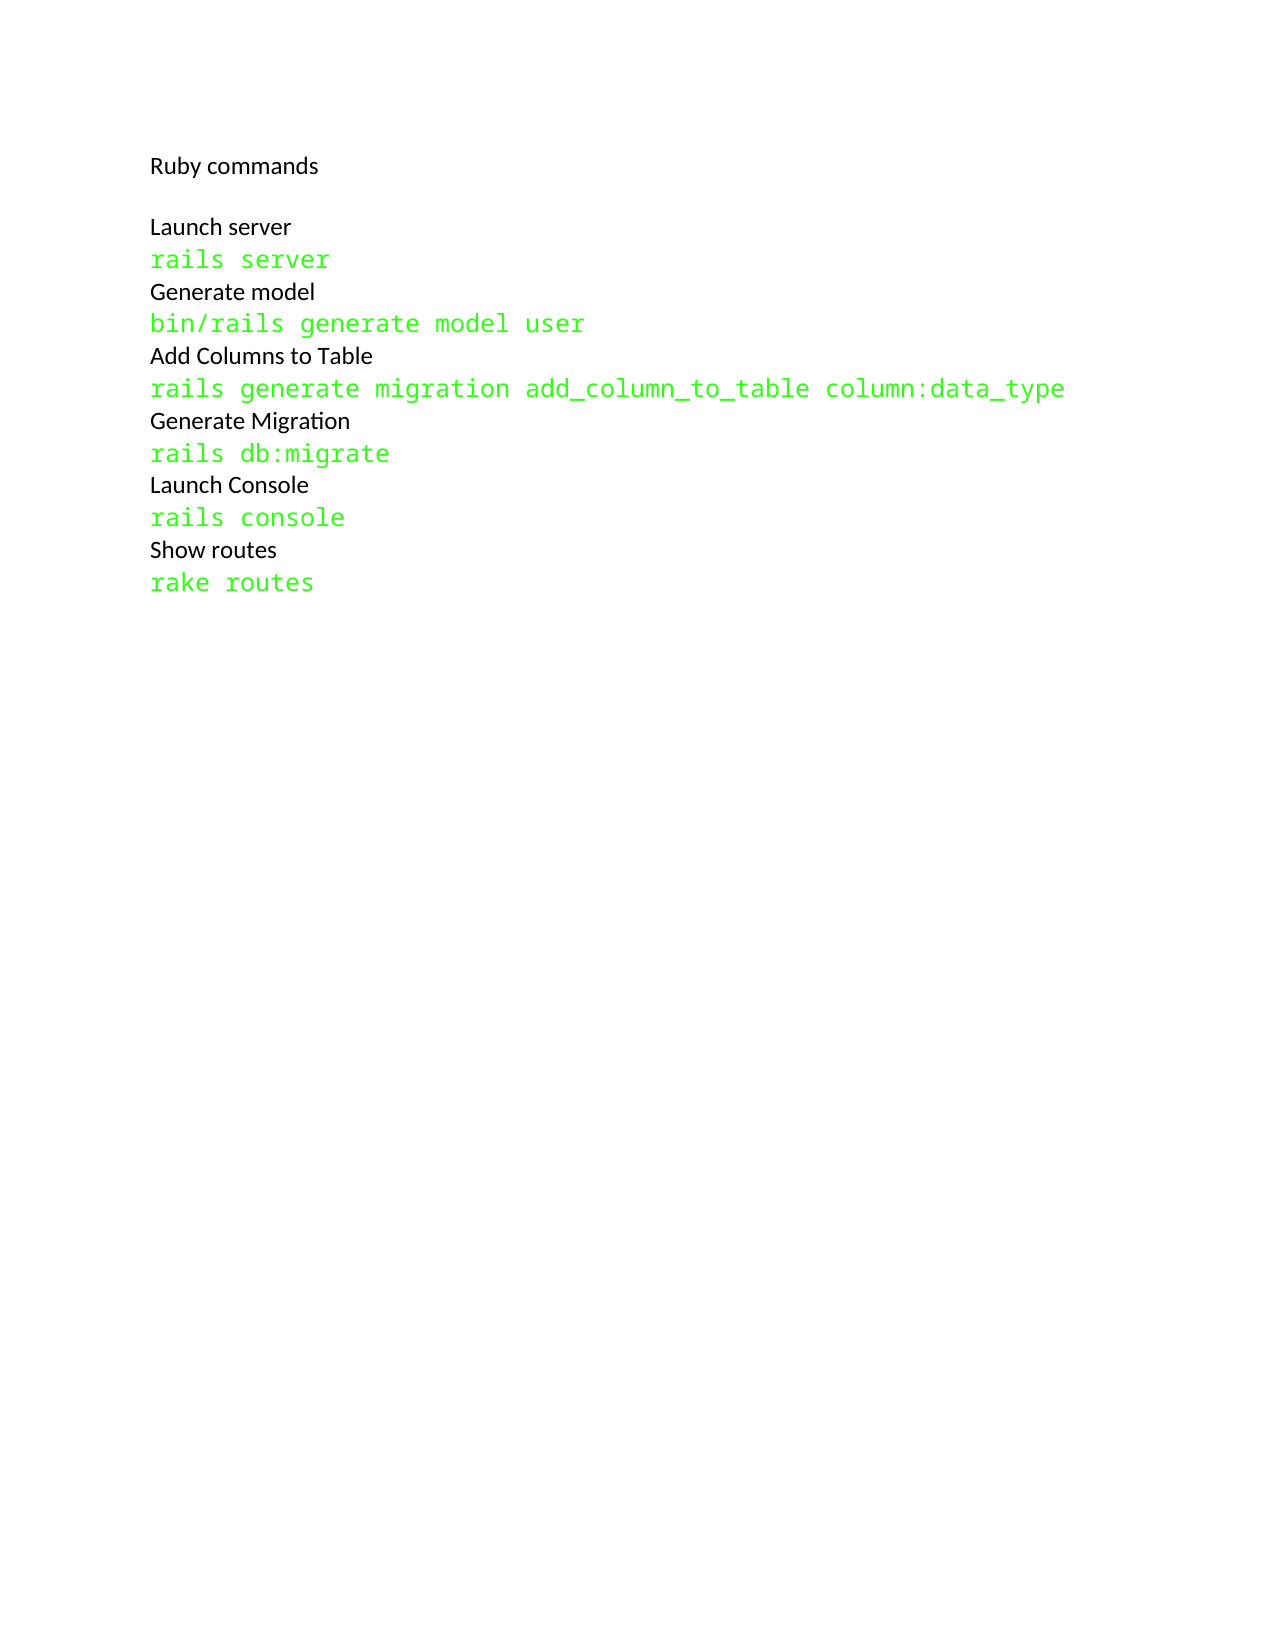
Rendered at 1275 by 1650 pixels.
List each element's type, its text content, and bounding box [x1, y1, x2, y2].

text Launch Console [150, 469, 1125, 500]
text Launch server [150, 211, 1125, 242]
text Ruby commands [150, 150, 1125, 181]
text rails generate migration add_column_to_table column:data_type [150, 371, 1125, 405]
text bin/rails generate model user [150, 306, 1125, 340]
text Generate model [150, 276, 1125, 306]
text rails console [150, 500, 1125, 534]
text rails db:migrate [150, 435, 1125, 469]
text Show routes [150, 534, 1125, 564]
text Add Columns to Table [150, 340, 1125, 371]
text rake routes [150, 564, 1125, 598]
text rails server [150, 242, 1125, 276]
text Generate Migration [150, 405, 1125, 435]
